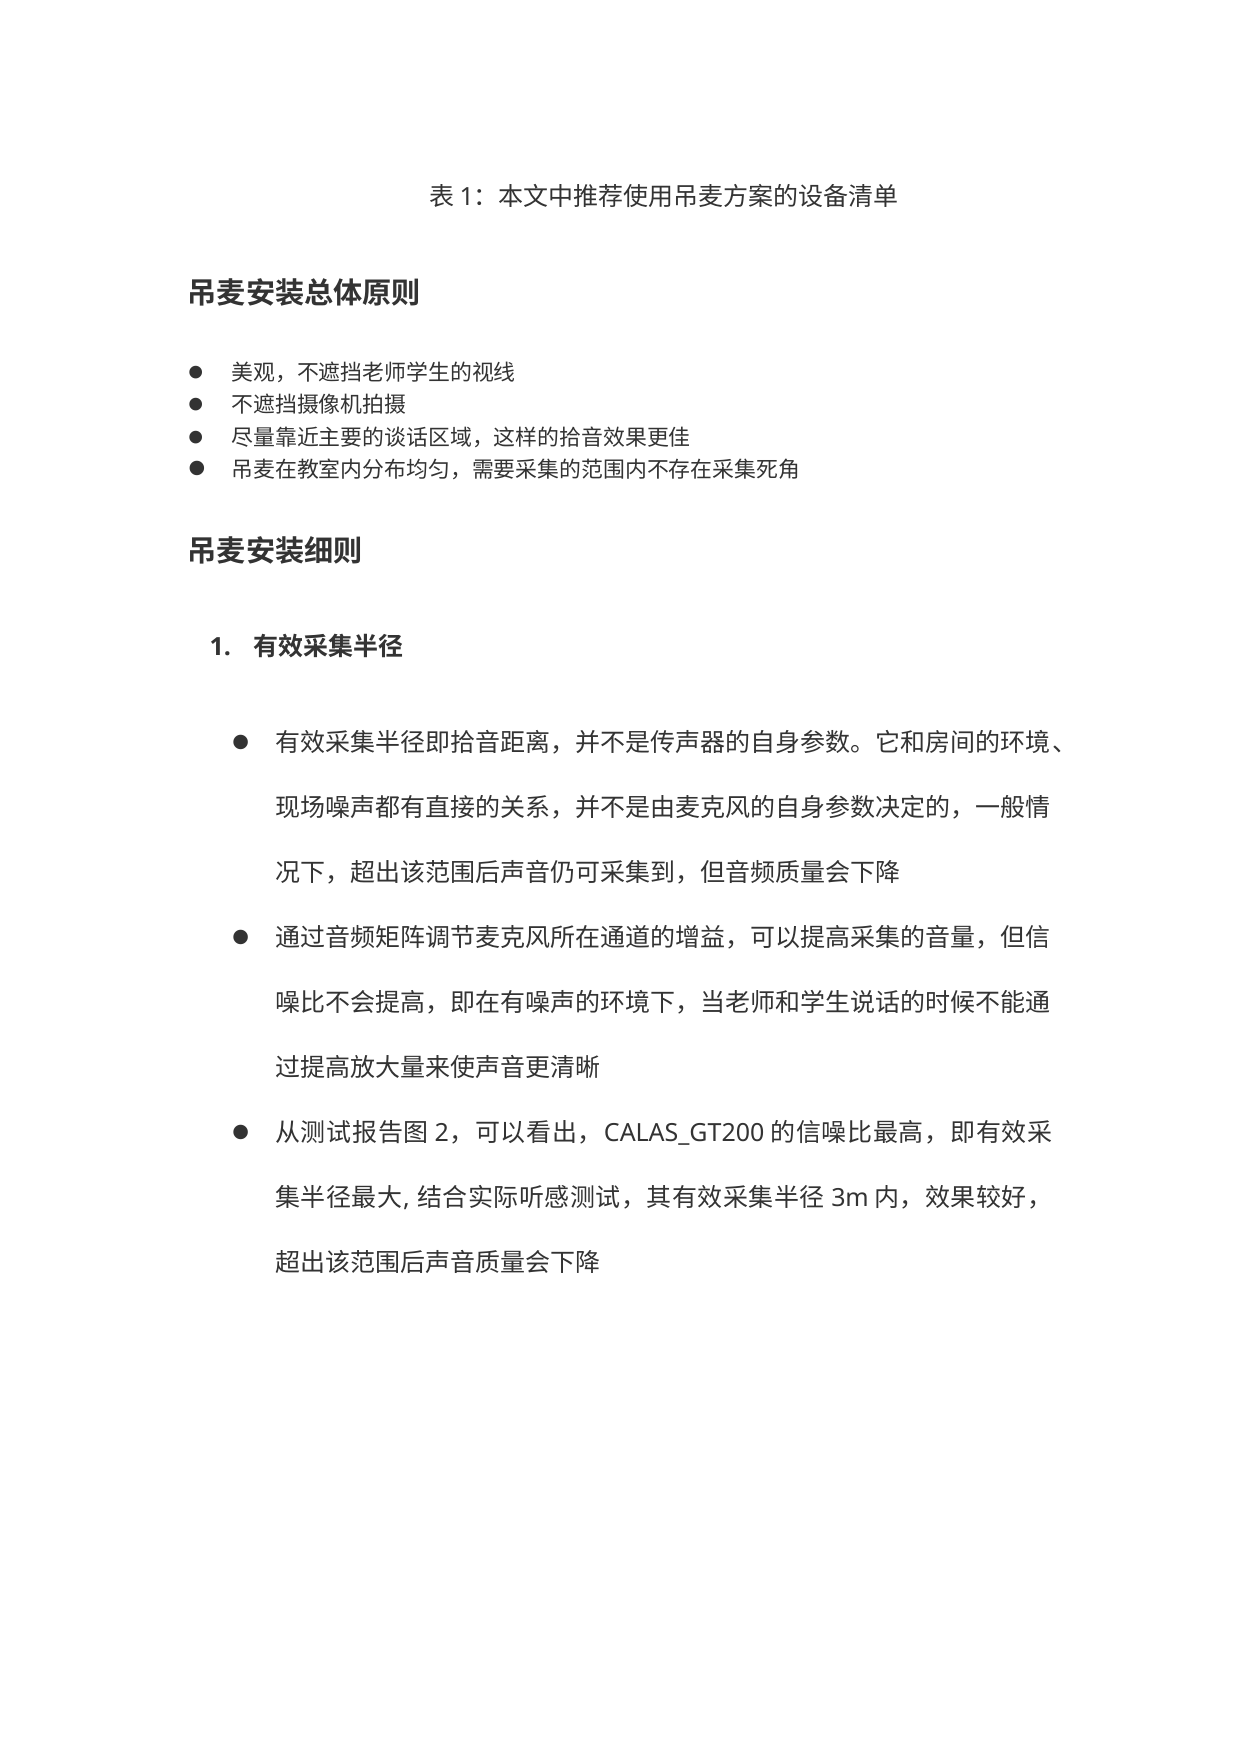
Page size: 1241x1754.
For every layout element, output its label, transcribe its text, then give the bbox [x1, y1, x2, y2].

list 有效采集半径 [209, 612, 1053, 677]
list 通过音频矩阵调节麦克风所在通道的增益，可以提高采集的音量，但信噪比不会提高，即在有噪声的环境下，当老师和学生说话的时候不能通过提高放大量来使声音更清晰 [231, 903, 1053, 1098]
list 不遮挡摄像机拍摄 [187, 387, 1053, 419]
list 尽量靠近主要的谈话区域，这样的拾音效果更佳 [187, 419, 1053, 452]
text 吊麦安装细则 [187, 516, 1053, 581]
list 吊麦在教室内分布均匀，需要采集的范围内不存在采集死角 [187, 452, 1053, 484]
list 有效采集半径即拾音距离，并不是传声器的自身参数。它和房间的环境、现场噪声都有直接的关系，并不是由麦克风的自身参数决定的，一般情况下，超出该范围后声音仍可采集到，但音频质量会下降 [231, 708, 1053, 903]
list 从测试报告图2，可以看出，CALAS_GT200的信噪比最高，即有效采集半径最大, 结合实际听感测试，其有效采集半径3m内，效果较好，超出该范围后声音质量会下降 [231, 1098, 1053, 1293]
text 吊麦安装总体原则 [187, 258, 1053, 323]
list 美观，不遮挡老师学生的视线 [187, 354, 1053, 387]
text 表1：本文中推荐使用吊麦方案的设备清单 [275, 162, 1053, 227]
